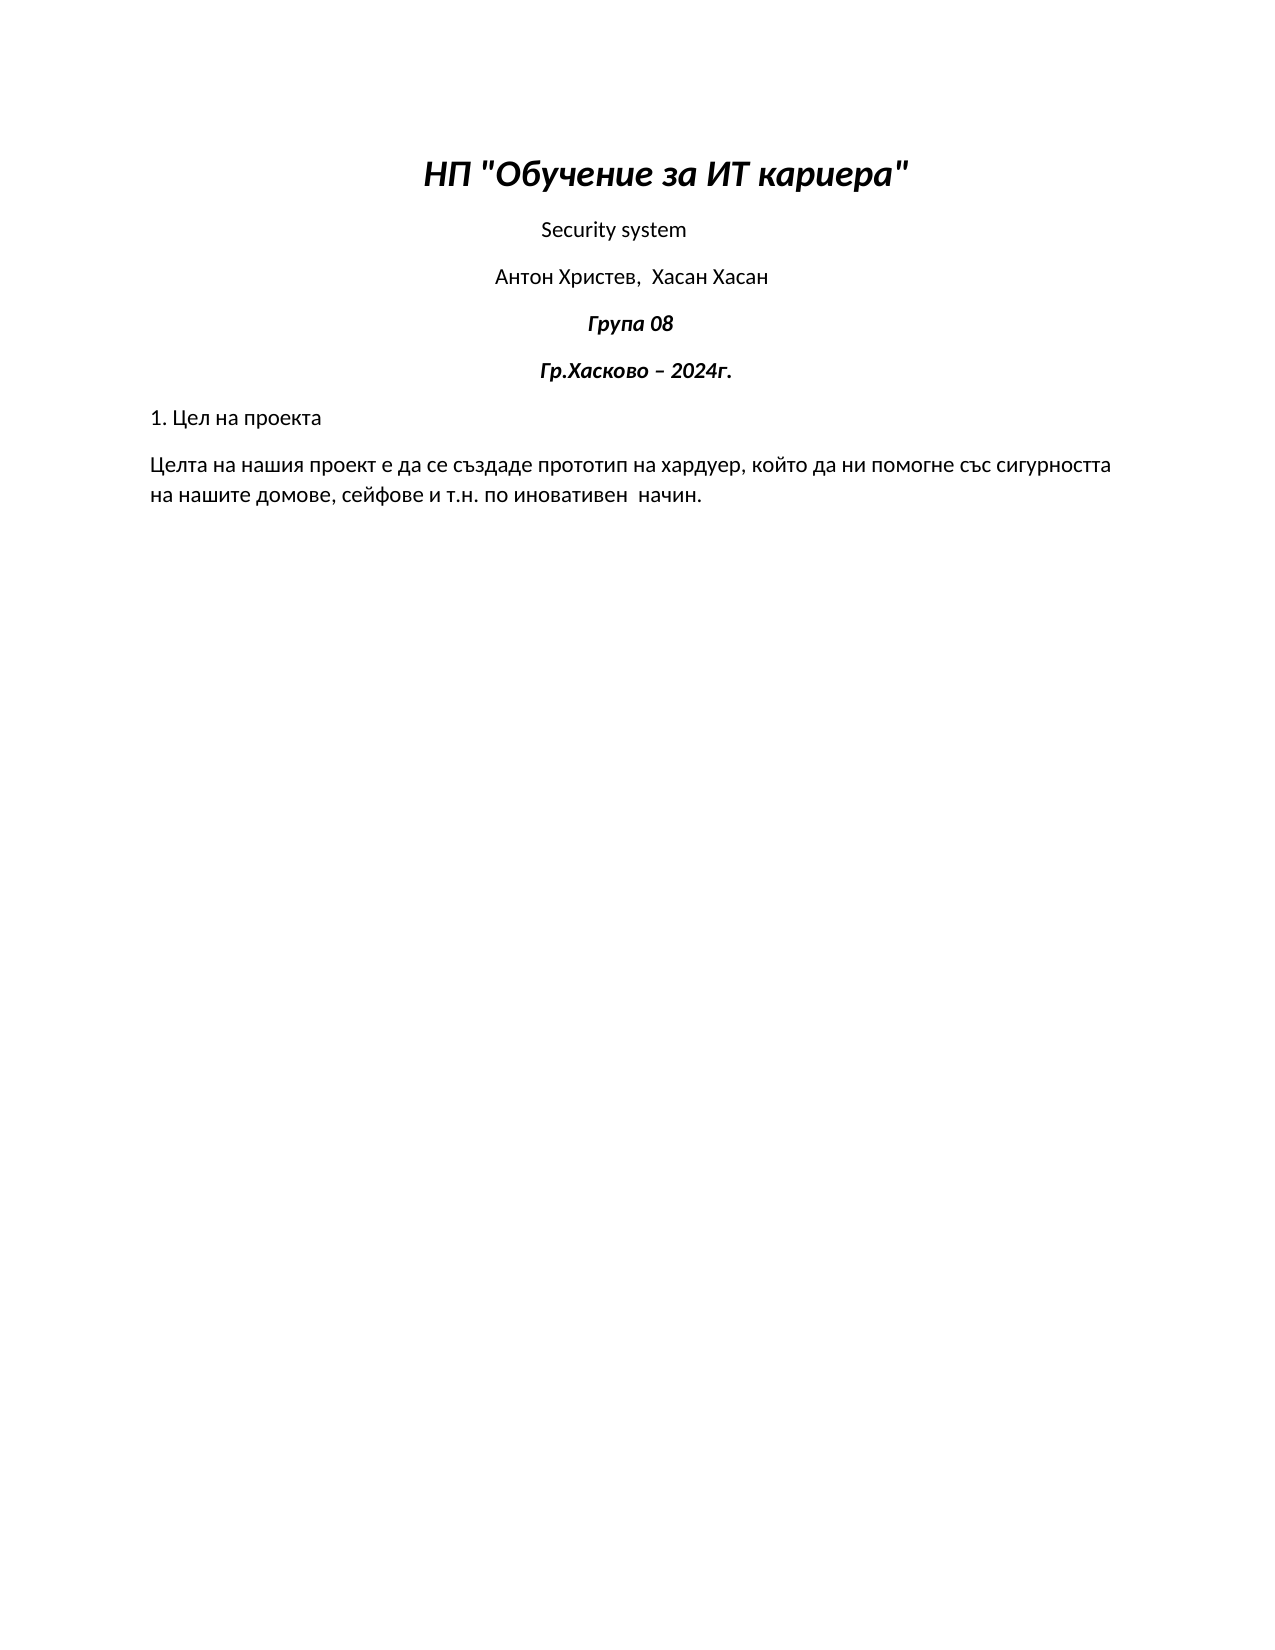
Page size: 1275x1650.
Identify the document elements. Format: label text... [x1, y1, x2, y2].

text Security system [150, 216, 1125, 244]
text НП "Обучение за ИТ кариера" [150, 150, 1125, 196]
text Целта на нашия проект е да се създаде прототип на хардуер, който да ни помогне със сигурността на нашите домове, сейфове и т.н. по иновативен начин. [150, 450, 1125, 508]
text Антон Христев, Хасан Хасан [150, 262, 1125, 291]
text Гр.Хасково – 2024г. [150, 356, 1125, 384]
text Група 08 [150, 309, 1125, 337]
text 1. Цел на проекта [150, 403, 1125, 431]
